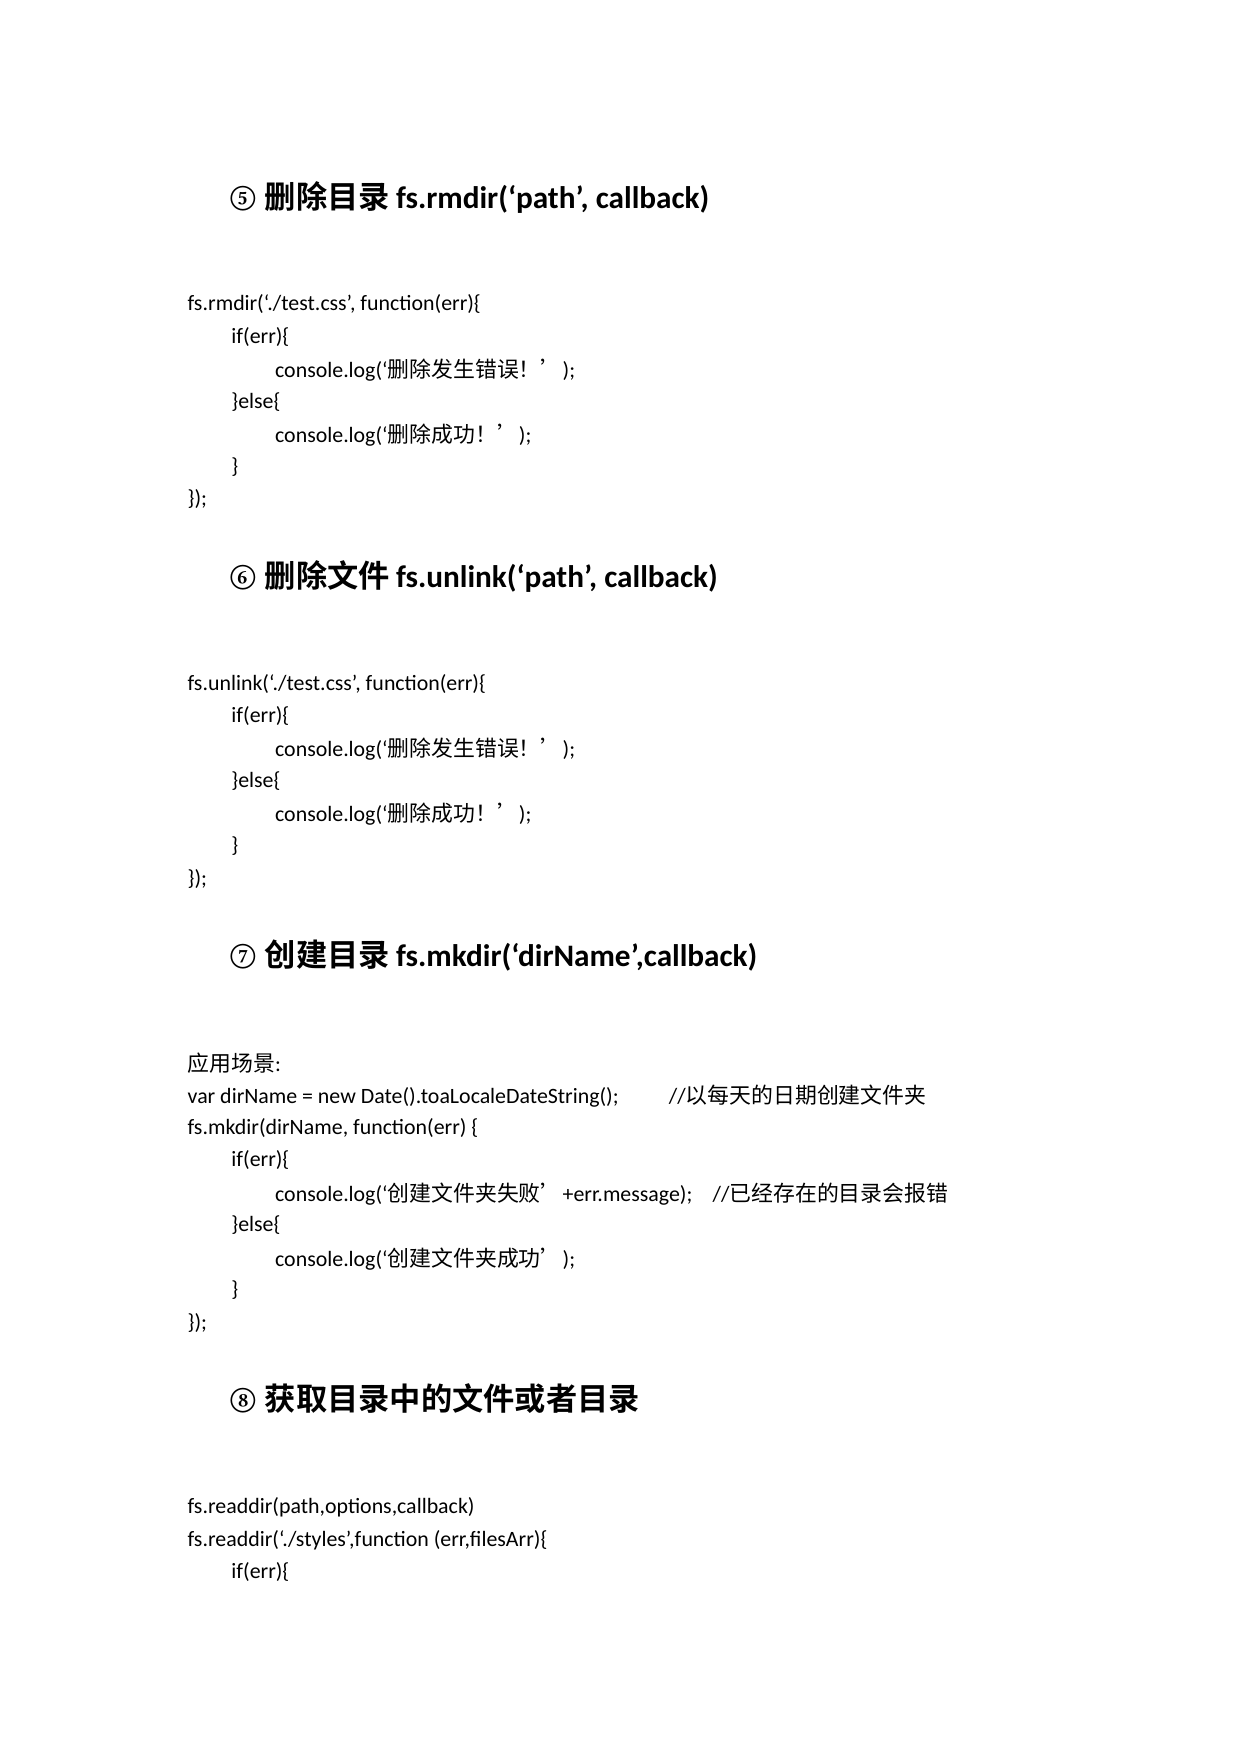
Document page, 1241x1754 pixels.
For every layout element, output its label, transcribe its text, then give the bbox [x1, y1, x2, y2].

text fs.unlink(‘./test.css’, function(err){ [187, 666, 1053, 698]
text }); [187, 1305, 1053, 1338]
text fs.rmdir(‘./test.css’, function(err){ [187, 287, 1053, 319]
text }else{ [187, 1208, 1053, 1240]
text } [187, 449, 1053, 482]
text console.log(‘删除成功！’); [231, 417, 1053, 449]
text fs.readdir(path,options,callback) [187, 1489, 1053, 1522]
subtitle 创建目录fs.mkdir(‘dirName’,callback) [187, 921, 1053, 986]
text console.log(‘删除发生错误！’); [231, 352, 1053, 384]
text if(err){ [187, 319, 1053, 352]
text console.log(‘创建文件夹失败’+err.message); //已经存在的目录会报错 [231, 1175, 1053, 1208]
text }else{ [187, 763, 1053, 796]
text }); [187, 482, 1053, 514]
text } [187, 1273, 1053, 1305]
text } [187, 828, 1053, 861]
text }else{ [187, 384, 1053, 417]
text console.log(‘创建文件夹成功’); [231, 1240, 1053, 1273]
subtitle 获取目录中的文件或者目录 [187, 1365, 1053, 1430]
text if(err){ [187, 1554, 1053, 1587]
text if(err){ [187, 698, 1053, 731]
subtitle 删除文件fs.unlink(‘path’, callback) [187, 541, 1053, 606]
text fs.readdir(‘./styles’,function (err,filesArr){ [187, 1522, 1053, 1554]
text console.log(‘删除成功！’); [231, 796, 1053, 828]
text fs.mkdir(dirName, function(err) { [187, 1110, 1053, 1143]
subtitle 删除目录fs.rmdir(‘path’, callback) [187, 162, 1053, 227]
text var dirName = new Date().toaLocaleDateString(); //以每天的日期创建文件夹 [187, 1078, 1053, 1110]
text 应用场景: [187, 1045, 1053, 1078]
text }); [187, 861, 1053, 893]
text console.log(‘删除发生错误！’); [231, 731, 1053, 763]
text if(err){ [187, 1143, 1053, 1175]
